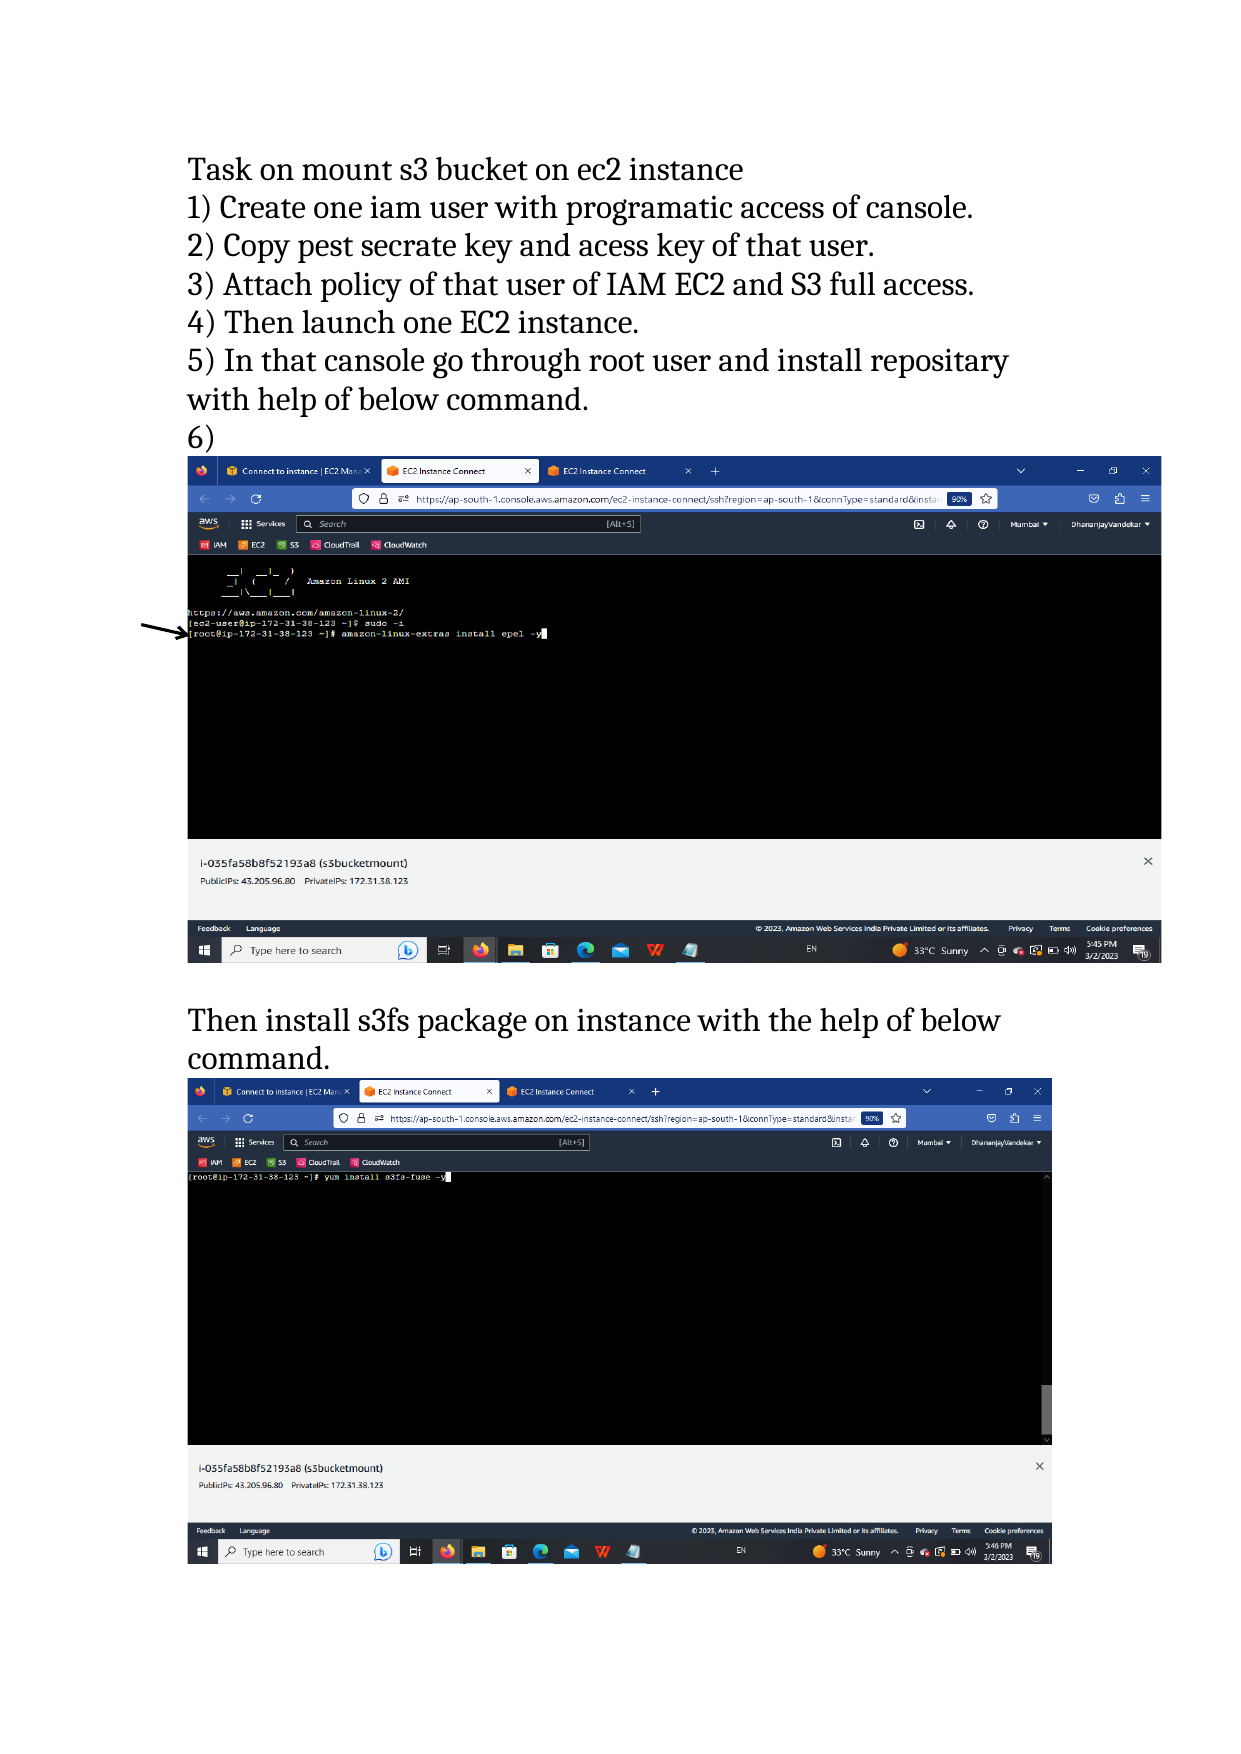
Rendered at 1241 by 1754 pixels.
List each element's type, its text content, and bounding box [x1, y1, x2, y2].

text Task on mount s3 bucket on ec2 instance [187, 150, 1053, 188]
picture [187, 1078, 1052, 1564]
list In that cansole go through root user and install repositary with help of below command. [187, 342, 1053, 418]
list Copy pest secrate key and acess key of that user. [187, 227, 1053, 265]
list Then install s3fs package on instance with the help of below command. [187, 1001, 1053, 1078]
picture [187, 456, 1162, 963]
list Create one iam user with programatic access of cansole. [187, 188, 1053, 227]
list Then launch one EC2 instance. [187, 303, 1053, 342]
list Attach policy of that user of IAM EC2 and S3 full access. [187, 265, 1053, 303]
